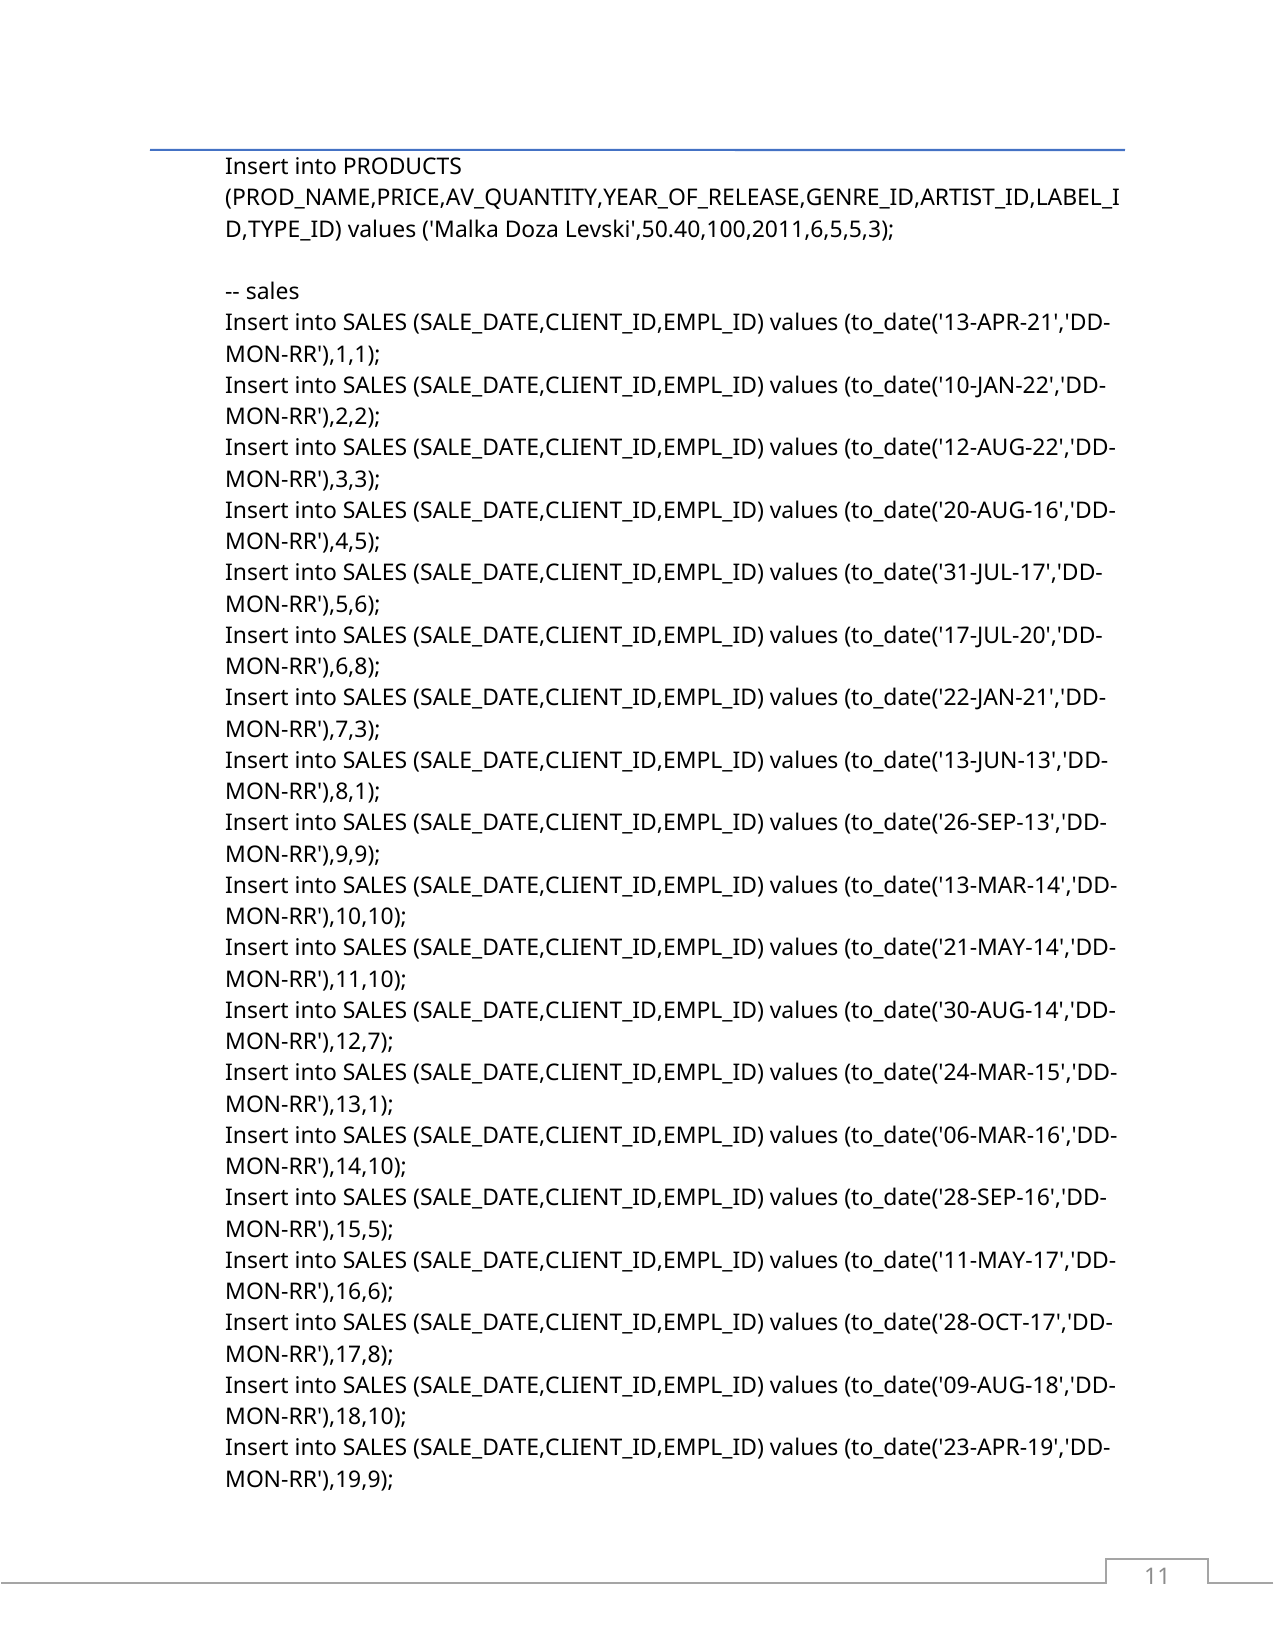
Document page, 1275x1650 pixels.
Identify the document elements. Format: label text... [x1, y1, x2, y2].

text Insert into SALES (SALE_DATE,CLIENT_ID,EMPL_ID) values (to_date('10-JAN-22','DD-MON-RR'),2,2); [225, 369, 1125, 431]
text Insert into SALES (SALE_DATE,CLIENT_ID,EMPL_ID) values (to_date('06-MAR-16','DD-MON-RR'),14,10); [225, 1119, 1125, 1181]
text Insert into SALES (SALE_DATE,CLIENT_ID,EMPL_ID) values (to_date('13-JUN-13','DD-MON-RR'),8,1); [225, 744, 1125, 806]
text Insert into SALES (SALE_DATE,CLIENT_ID,EMPL_ID) values (to_date('21-MAY-14','DD-MON-RR'),11,10); [225, 931, 1125, 994]
text Insert into SALES (SALE_DATE,CLIENT_ID,EMPL_ID) values (to_date('09-AUG-18','DD-MON-RR'),18,10); [225, 1369, 1125, 1431]
text Insert into SALES (SALE_DATE,CLIENT_ID,EMPL_ID) values (to_date('28-OCT-17','DD-MON-RR'),17,8); [225, 1306, 1125, 1369]
text Insert into SALES (SALE_DATE,CLIENT_ID,EMPL_ID) values (to_date('30-AUG-14','DD-MON-RR'),12,7); [225, 994, 1125, 1056]
text Insert into SALES (SALE_DATE,CLIENT_ID,EMPL_ID) values (to_date('23-APR-19','DD-MON-RR'),19,9); [225, 1431, 1125, 1494]
text Insert into PRODUCTS (PROD_NAME,PRICE,AV_QUANTITY,YEAR_OF_RELEASE,GENRE_ID,ARTIST_ID,LABEL_ID,TYPE_ID) values ('Malka Doza Levski',50.40,100,2011,6,5,5,3); [225, 150, 1125, 244]
text Insert into SALES (SALE_DATE,CLIENT_ID,EMPL_ID) values (to_date('28-SEP-16','DD-MON-RR'),15,5); [225, 1181, 1125, 1244]
text Insert into SALES (SALE_DATE,CLIENT_ID,EMPL_ID) values (to_date('17-JUL-20','DD-MON-RR'),6,8); [225, 619, 1125, 681]
text Insert into SALES (SALE_DATE,CLIENT_ID,EMPL_ID) values (to_date('26-SEP-13','DD-MON-RR'),9,9); [225, 806, 1125, 869]
text Insert into SALES (SALE_DATE,CLIENT_ID,EMPL_ID) values (to_date('13-APR-21','DD-MON-RR'),1,1); [225, 306, 1125, 369]
text Insert into SALES (SALE_DATE,CLIENT_ID,EMPL_ID) values (to_date('31-JUL-17','DD-MON-RR'),5,6); [225, 556, 1125, 619]
text -- sales [225, 275, 1125, 306]
text Insert into SALES (SALE_DATE,CLIENT_ID,EMPL_ID) values (to_date('20-AUG-16','DD-MON-RR'),4,5); [225, 494, 1125, 556]
text Insert into SALES (SALE_DATE,CLIENT_ID,EMPL_ID) values (to_date('13-MAR-14','DD-MON-RR'),10,10); [225, 869, 1125, 931]
text Insert into SALES (SALE_DATE,CLIENT_ID,EMPL_ID) values (to_date('11-MAY-17','DD-MON-RR'),16,6); [225, 1244, 1125, 1306]
text Insert into SALES (SALE_DATE,CLIENT_ID,EMPL_ID) values (to_date('12-AUG-22','DD-MON-RR'),3,3); [225, 431, 1125, 494]
text Insert into SALES (SALE_DATE,CLIENT_ID,EMPL_ID) values (to_date('24-MAR-15','DD-MON-RR'),13,1); [225, 1056, 1125, 1119]
text Insert into SALES (SALE_DATE,CLIENT_ID,EMPL_ID) values (to_date('22-JAN-21','DD-MON-RR'),7,3); [225, 681, 1125, 744]
